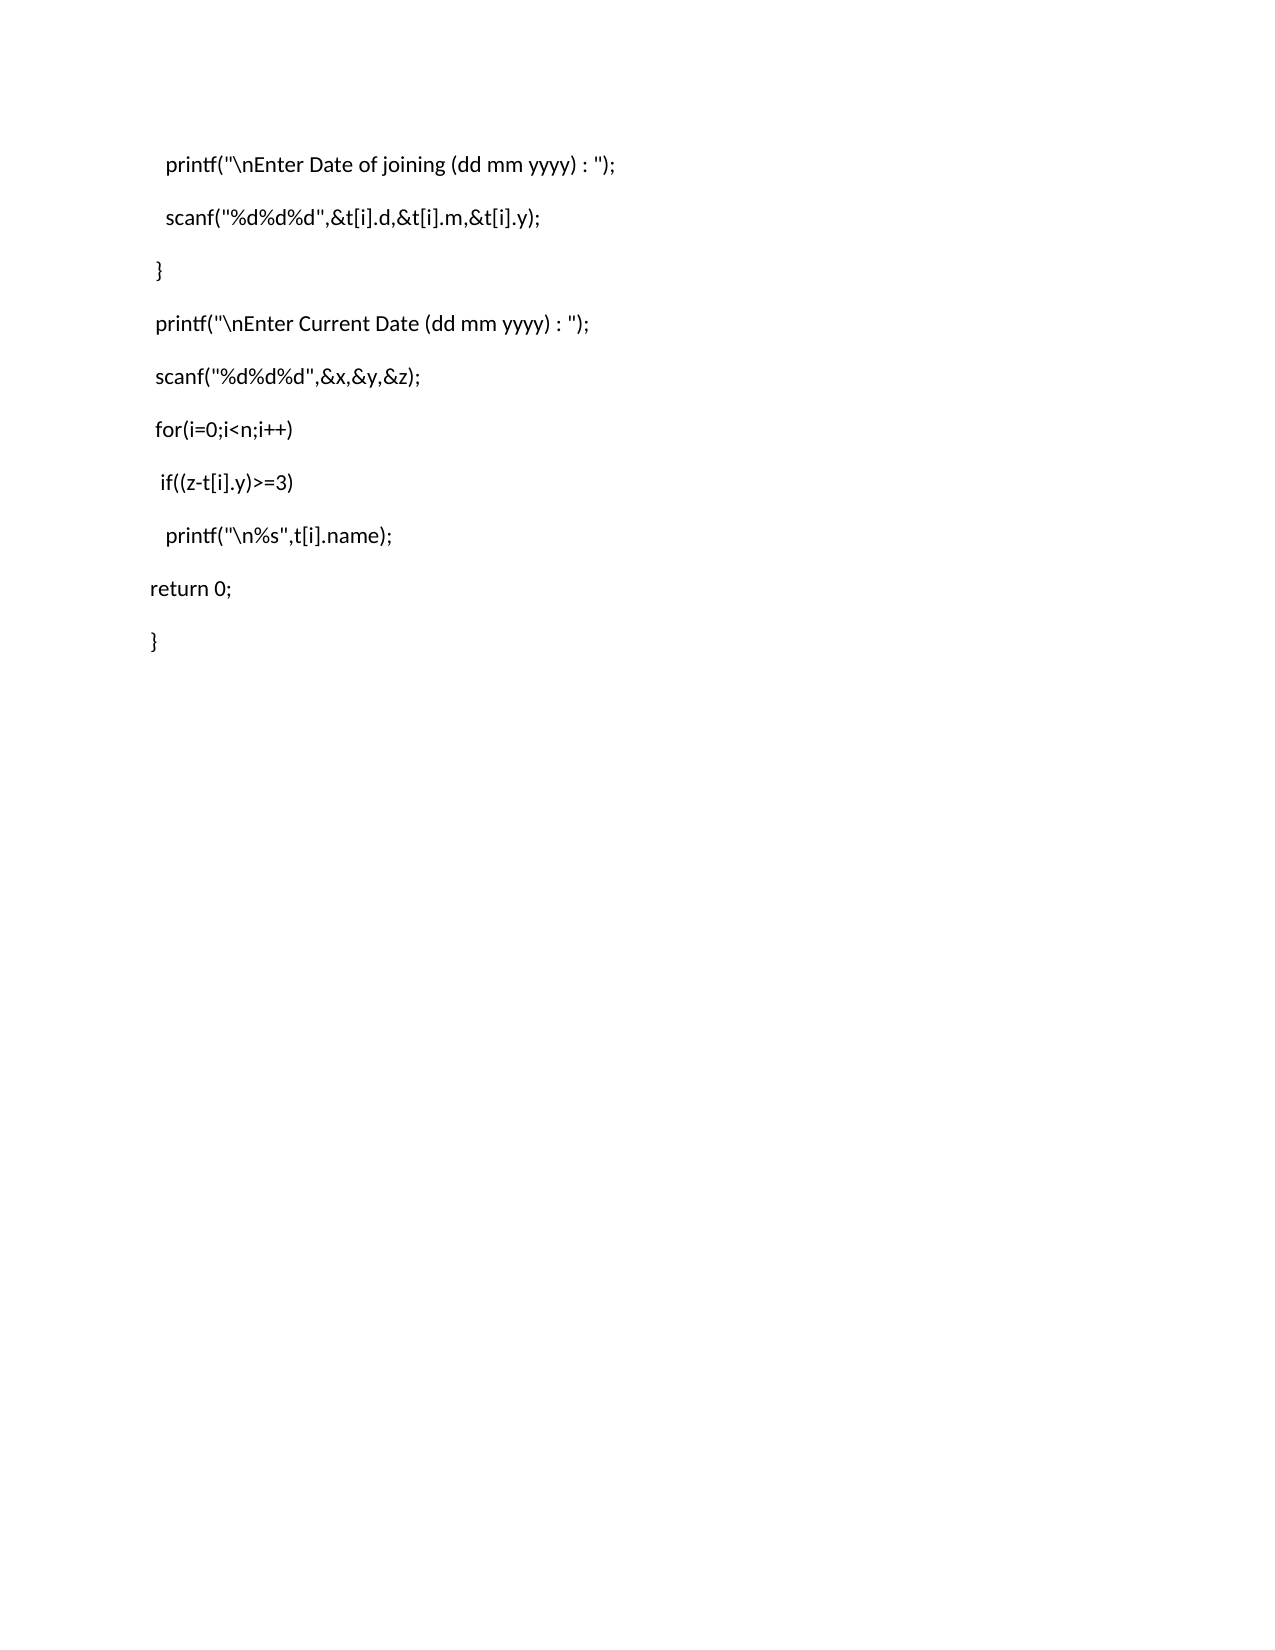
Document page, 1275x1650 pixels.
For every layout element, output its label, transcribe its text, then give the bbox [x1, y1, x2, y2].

text return 0; [150, 574, 1125, 602]
text printf("\nEnter Date of joining (dd mm yyyy) : "); [150, 150, 1125, 178]
text if((z-t[i].y)>=3) [150, 468, 1125, 496]
text } [150, 256, 1125, 284]
text printf("\nEnter Current Date (dd mm yyyy) : "); [150, 309, 1125, 337]
text scanf("%d%d%d",&x,&y,&z); [150, 362, 1125, 390]
text } [150, 627, 1125, 655]
text for(i=0;i<n;i++) [150, 415, 1125, 443]
text printf("\n%s",t[i].name); [150, 521, 1125, 549]
text scanf("%d%d%d",&t[i].d,&t[i].m,&t[i].y); [150, 203, 1125, 231]
